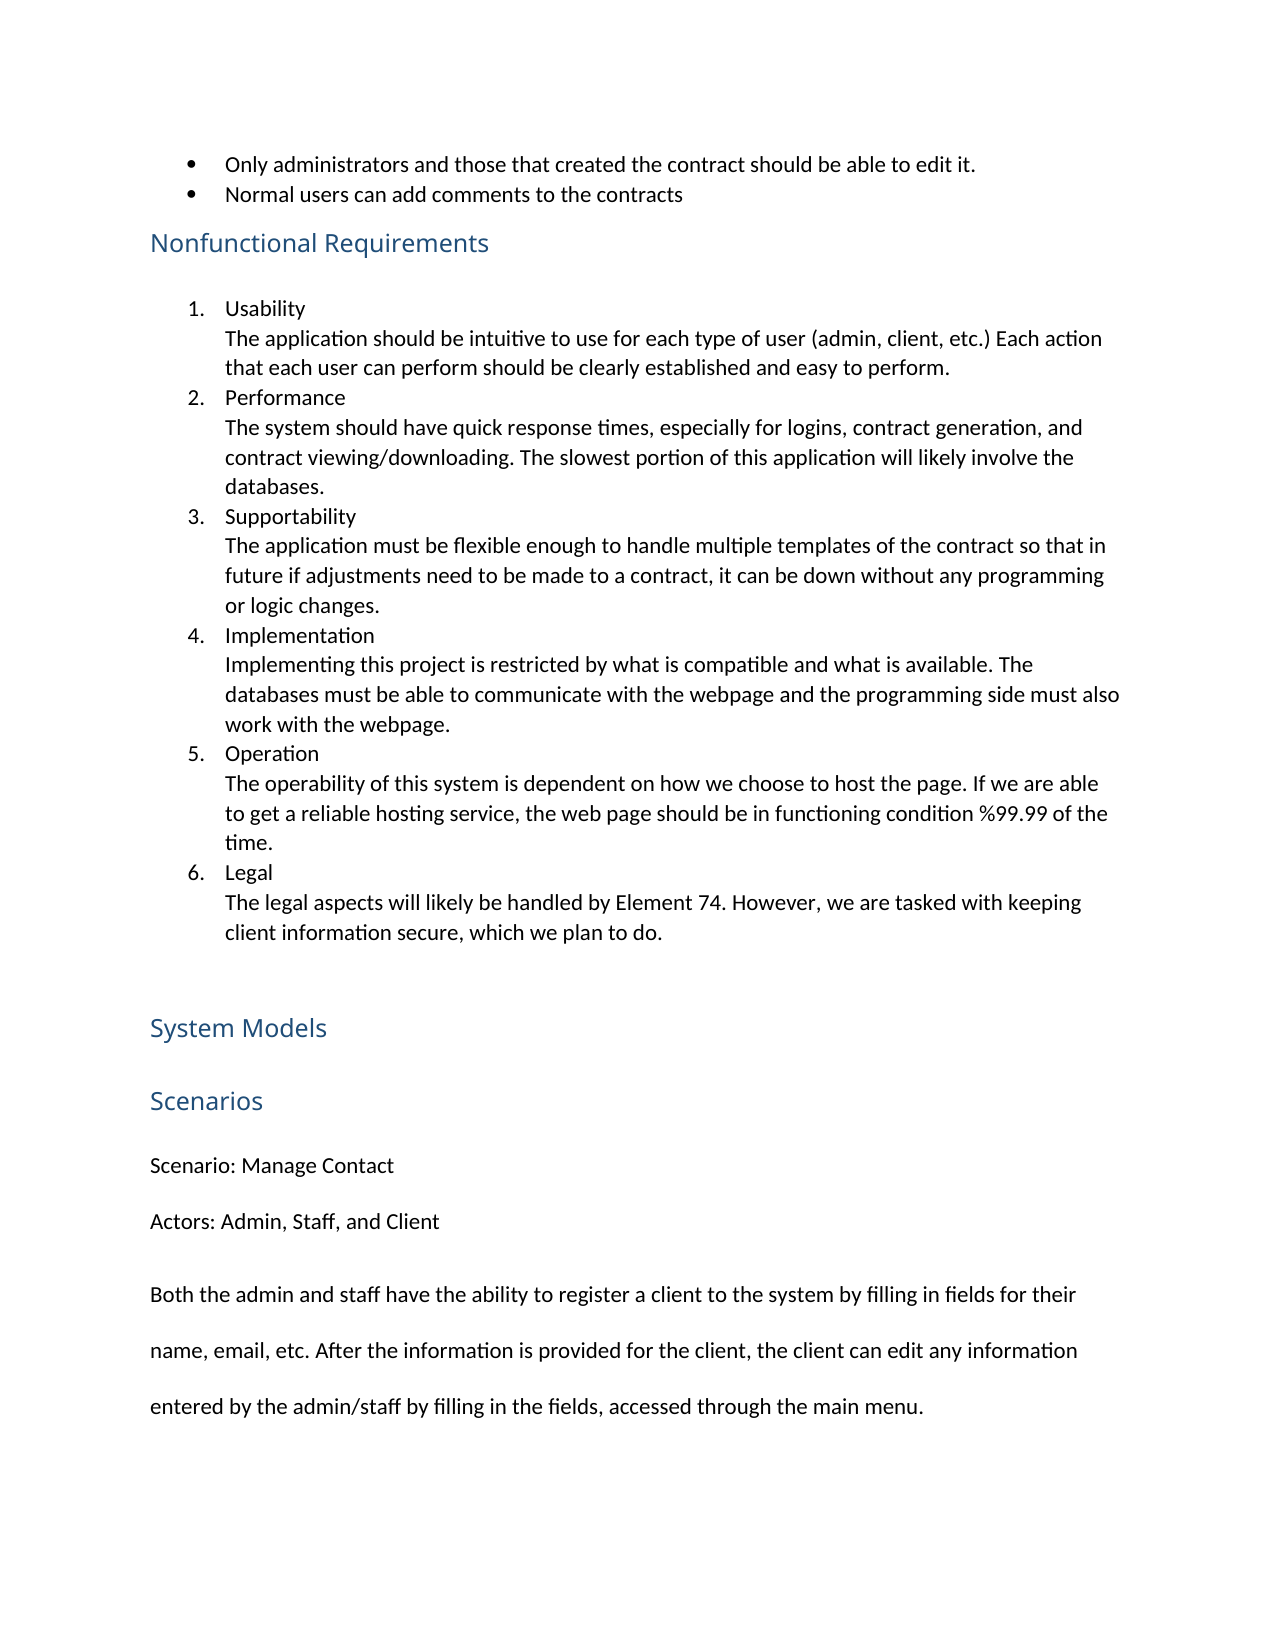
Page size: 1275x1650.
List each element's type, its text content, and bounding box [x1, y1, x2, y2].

text Scenario: Manage Contact Actors: Admin, Staff, and Client [150, 1151, 1125, 1235]
list Usability The application should be intuitive to use for each type of user (admin, client, etc.) Each action that each user can perform should be clearly established and easy to perform. [187, 294, 1125, 382]
text Both the admin and staff have the ability to register a client to the system by filling in fields for their name, email, etc. After the information is provided for the client, the client can edit any information entered by the admin/staff by filling in the fields, accessed through the main menu. [150, 1280, 1125, 1420]
list Legal The legal aspects will likely be handled by Element 74. However, we are tasked with keeping client information secure, which we plan to do. [187, 858, 1125, 946]
subtitle Scenarios [150, 1083, 1125, 1117]
list Implementation Implementing this project is restricted by what is compatible and what is available. The databases must be able to communicate with the webpage and the programming side must also work with the webpage. [187, 621, 1125, 738]
list Only administrators and those that created the contract should be able to edit it. [187, 150, 1125, 178]
list Normal users can add comments to the contracts [187, 180, 1125, 208]
list Supportability The application must be flexible enough to handle multiple templates of the contract so that in future if adjustments need to be made to a contract, it can be down without any programming or logic changes. [187, 502, 1125, 619]
list Performance The system should have quick response times, especially for logins, contract generation, and contract viewing/downloading. The slowest portion of this application will likely involve the databases. [187, 383, 1125, 500]
list Operation The operability of this system is dependent on how we choose to host the page. If we are able to get a reliable hosting service, the web page should be in functioning condition %99.99 of the time. [187, 739, 1125, 857]
subtitle System Models [150, 1011, 1125, 1045]
subtitle Nonfunctional Requirements [150, 226, 1125, 260]
